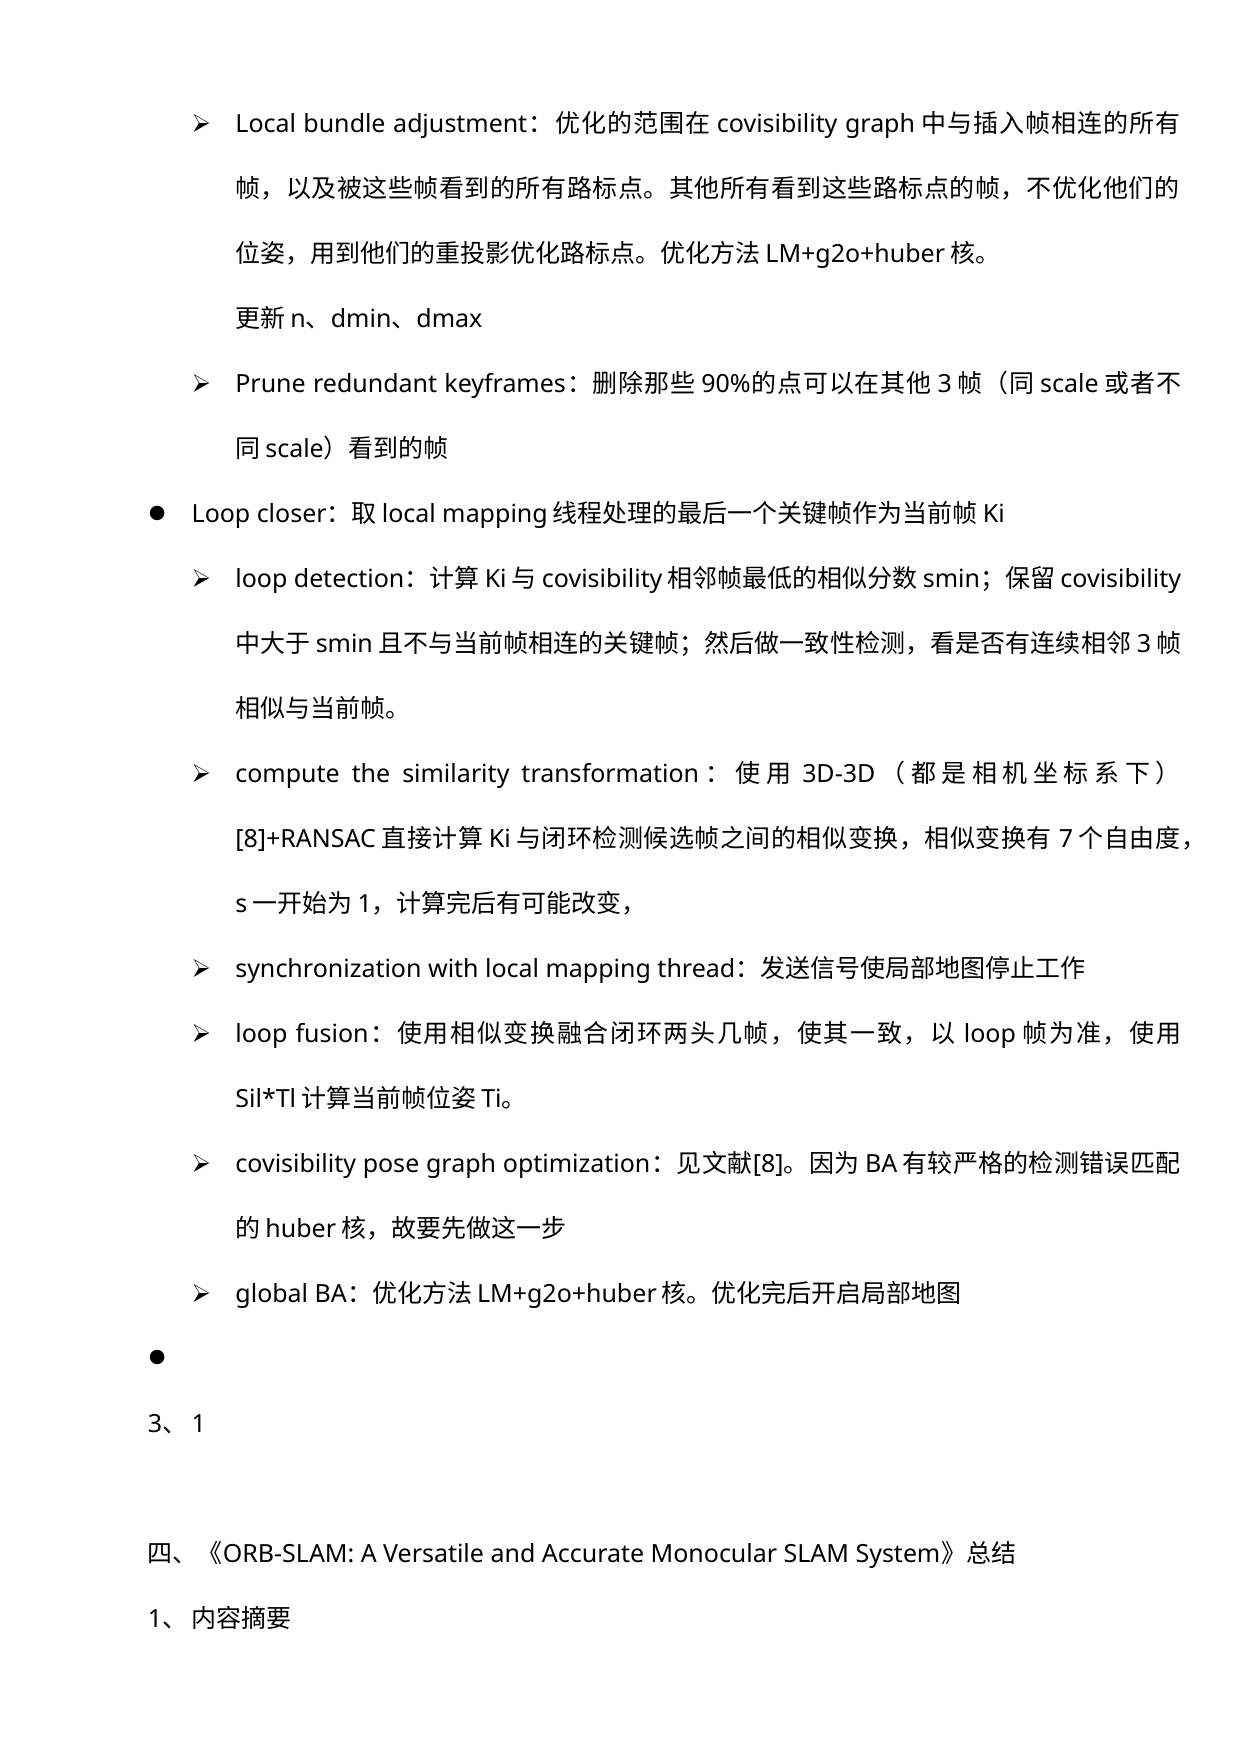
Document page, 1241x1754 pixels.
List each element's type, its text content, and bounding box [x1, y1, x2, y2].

list covisibility pose graph optimization：见文献[8]。因为BA有较严格的检测错误匹配的huber核，故要先做这一步 [191, 1129, 1181, 1259]
list loop detection：计算Ki与covisibility相邻帧最低的相似分数smin；保留covisibility中大于smin且不与当前帧相连的关键帧；然后做一致性检测，看是否有连续相邻3帧相似与当前帧。 [191, 544, 1181, 739]
list 《ORB-SLAM: A Versatile and Accurate Monocular SLAM System》总结 [148, 1519, 1181, 1584]
list Prune redundant keyframes：删除那些90%的点可以在其他3帧（同scale或者不同scale）看到的帧 [191, 349, 1181, 479]
list global BA：优化方法LM+g2o+huber核。优化完后开启局部地图 [191, 1259, 1181, 1324]
list loop fusion：使用相似变换融合闭环两头几帧，使其一致，以loop帧为准，使用Sil*Tl计算当前帧位姿Ti。 [191, 999, 1181, 1129]
list Local bundle adjustment：优化的范围在covisibility graph中与插入帧相连的所有帧，以及被这些帧看到的所有路标点。其他所有看到这些路标点的帧，不优化他们的位姿，用到他们的重投影优化路标点。优化方法LM+g2o+huber核。 [191, 89, 1181, 284]
list synchronization with local mapping thread：发送信号使局部地图停止工作 [191, 934, 1181, 999]
list 更新n、dmin、dmax [235, 284, 1181, 349]
list 1 [148, 1389, 1181, 1454]
list Loop closer：取local mapping线程处理的最后一个关键帧作为当前帧Ki [148, 479, 1181, 544]
list 内容摘要 [148, 1584, 1181, 1649]
list compute the similarity transformation：使用3D-3D（都是相机坐标系下）[8]+RANSAC直接计算Ki与闭环检测候选帧之间的相似变换，相似变换有7个自由度，s一开始为1，计算完后有可能改变， [191, 739, 1181, 934]
